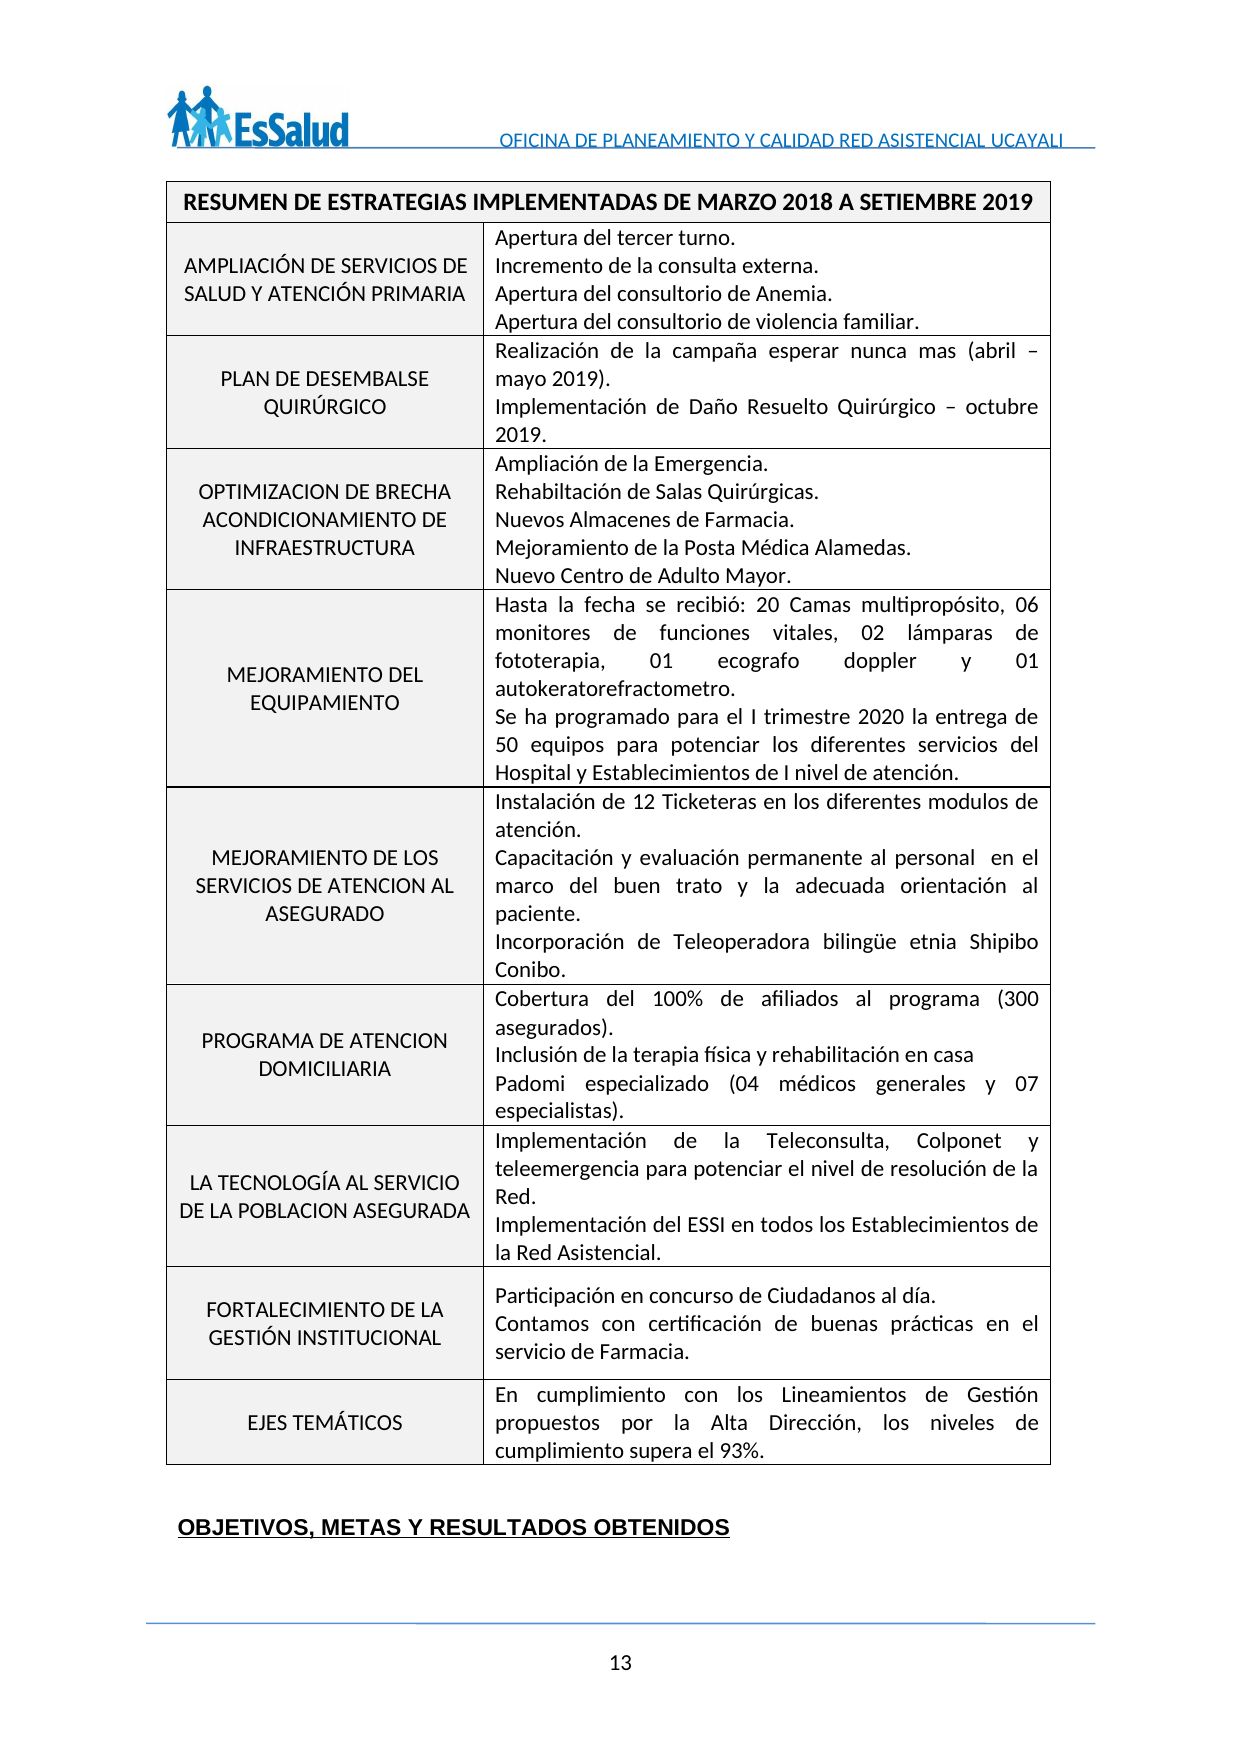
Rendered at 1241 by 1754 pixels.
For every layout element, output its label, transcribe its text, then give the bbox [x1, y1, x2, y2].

table_cell FORTALECIMIENTO DE LA GESTIÓN INSTITUCIONAL [167, 1267, 483, 1379]
table_cell Implementación de la Teleconsulta, Colponet y teleemergencia para potenciar el nivel de resolución de la Red. Implementación del ESSI en todos los Establecimientos de la Red Asistencial. [484, 1126, 1050, 1266]
subtitle OBJETIVOS, METAS Y RESULTADOS OBTENIDOS [177, 1514, 1063, 1540]
table_header RESUMEN DE ESTRATEGIAS IMPLEMENTADAS DE MARZO 2018 A SETIEMBRE 2019 [167, 182, 1050, 222]
table_cell MEJORAMIENTO DE LOS SERVICIOS DE ATENCION AL ASEGURADO [167, 788, 483, 983]
table_cell Cobertura del 100% de afiliados al programa (300 asegurados). Inclusión de la terapia física y rehabilitación en casa Padomi especializado (04 médicos generales y 07 especialistas). [484, 985, 1050, 1125]
picture [166, 84, 350, 148]
table_cell PLAN DE DESEMBALSE QUIRÚRGICO [167, 336, 483, 448]
table_cell LA TECNOLOGÍA AL SERVICIO DE LA POBLACION ASEGURADA [167, 1126, 483, 1266]
table_cell Participación en concurso de Ciudadanos al día. Contamos con certificación de buenas prácticas en el servicio de Farmacia. [484, 1267, 1050, 1379]
table_cell OPTIMIZACION DE BRECHA ACONDICIONAMIENTO DE INFRAESTRUCTURA [167, 449, 483, 589]
table_cell Ampliación de la Emergencia. Rehabiltación de Salas Quirúrgicas. Nuevos Almacenes de Farmacia. Mejoramiento de la Posta Médica Alamedas. Nuevo Centro de Adulto Mayor. [484, 449, 1050, 589]
table_cell Realización de la campaña esperar nunca mas (abril – mayo 2019). Implementación de Daño Resuelto Quirúrgico – octubre 2019. [484, 336, 1050, 448]
table_cell MEJORAMIENTO DEL EQUIPAMIENTO [167, 590, 483, 786]
table_cell EJES TEMÁTICOS [167, 1380, 483, 1464]
table_cell PROGRAMA DE ATENCION DOMICILIARIA [167, 985, 483, 1125]
table_cell En cumplimiento con los Lineamientos de Gestión propuestos por la Alta Dirección, los niveles de cumplimiento supera el 93%. [484, 1380, 1050, 1464]
table_cell AMPLIACIÓN DE SERVICIOS DE SALUD Y ATENCIÓN PRIMARIA [167, 223, 483, 335]
table_cell Instalación de 12 Ticketeras en los diferentes modulos de atención. Capacitación y evaluación permanente al personal en el marco del buen trato y la adecuada orientación al paciente. Incorporación de Teleoperadora bilingüe etnia Shipibo Conibo. [484, 788, 1050, 983]
table_cell Apertura del tercer turno. Incremento de la consulta externa. Apertura del consultorio de Anemia. Apertura del consultorio de violencia familiar. [484, 223, 1050, 335]
table_cell Hasta la fecha se recibió: 20 Camas multipropósito, 06 monitores de funciones vitales, 02 lámparas de fototerapia, 01 ecografo doppler y 01 autokeratorefractometro. Se ha programado para el I trimestre 2020 la entrega de 50 equipos para potenciar los diferentes servicios del Hospital y Establecimientos de I nivel de atención. [484, 590, 1050, 786]
